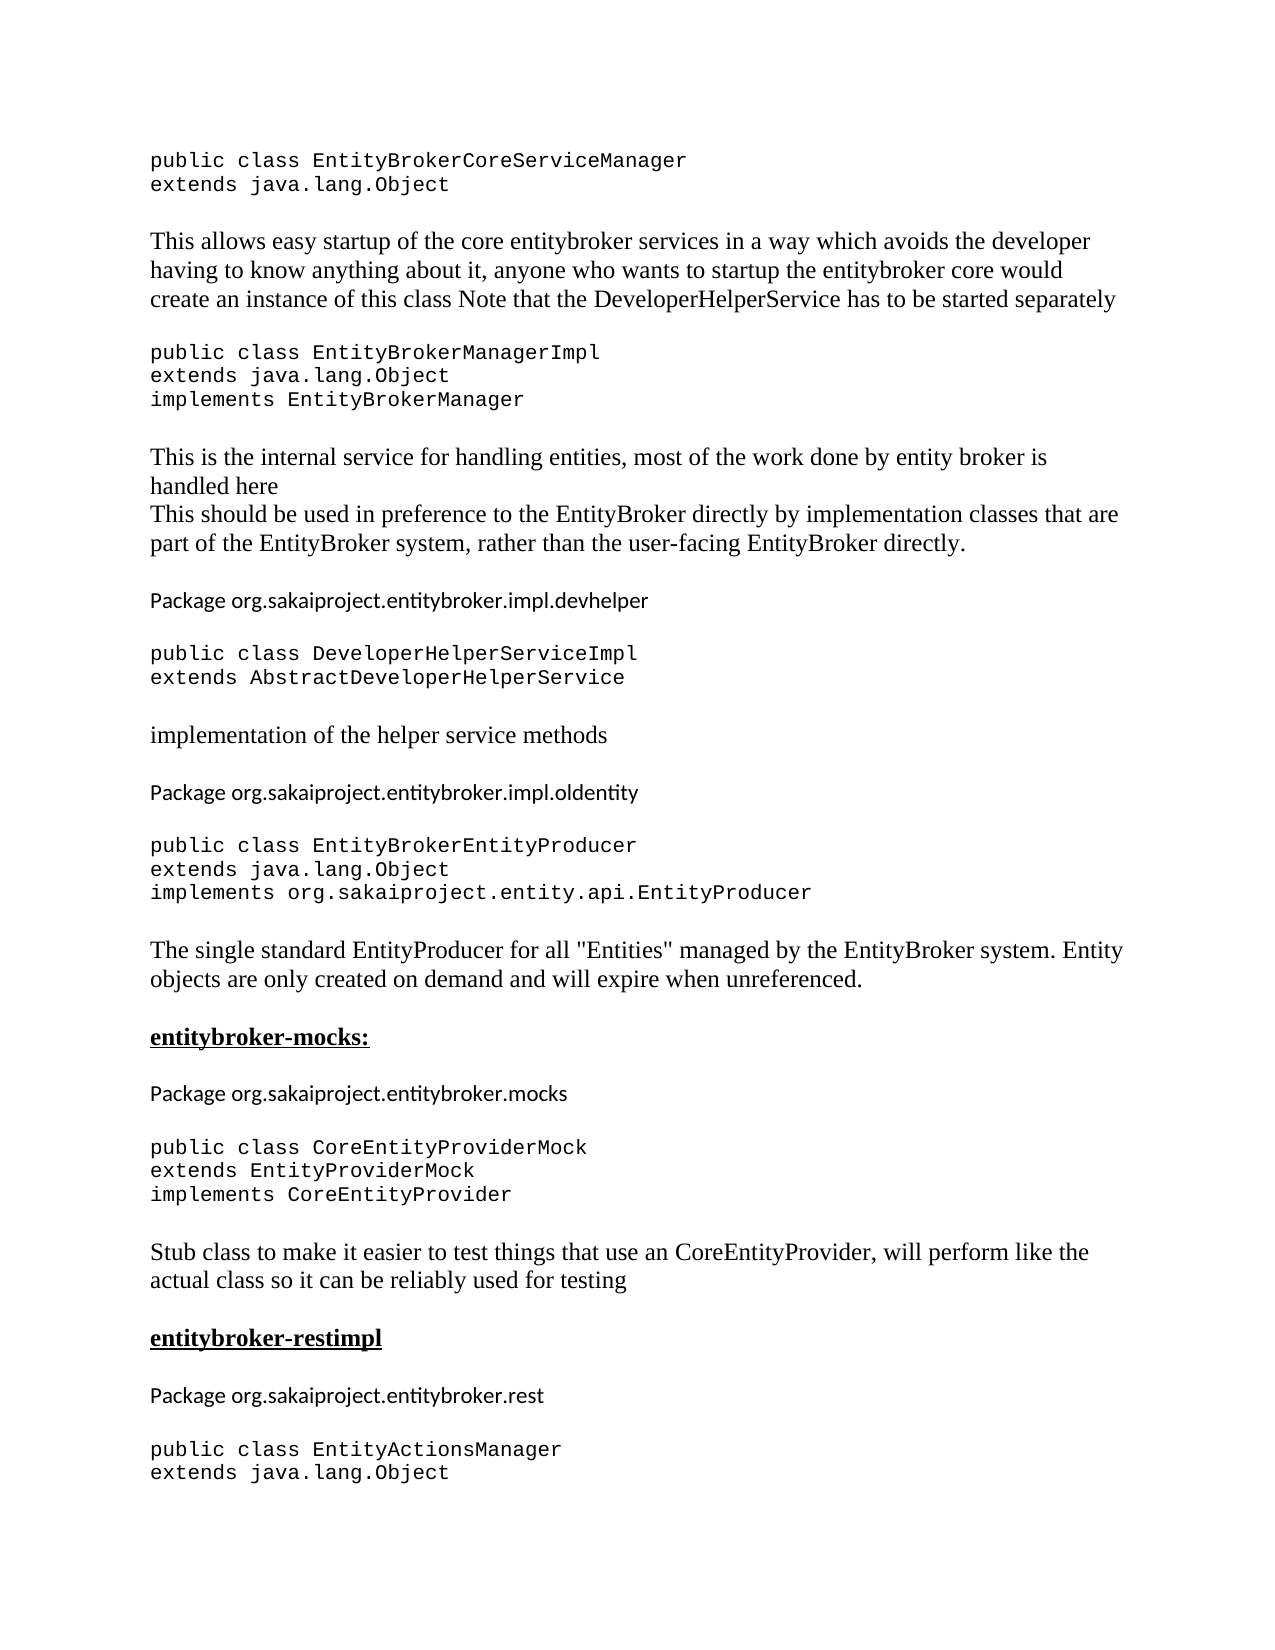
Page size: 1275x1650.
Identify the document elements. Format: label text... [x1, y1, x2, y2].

text Package org.sakaiproject.entitybroker.mocks [150, 1079, 1125, 1108]
text public class CoreEntityProviderMock [150, 1137, 1125, 1160]
text This allows easy startup of the core entitybroker services in a way which avoids the developer having to know anything about it, anyone who wants to startup the entitybroker core would create an instance of this class Note that the DeveloperHelperService has to be started separately [150, 226, 1125, 313]
text public class EntityBrokerCoreServiceManager [150, 150, 1125, 174]
text The single standard EntityProducer for all "Entities" managed by the EntityBroker system. Entity objects are only created on demand and will expire when unreferenced. [150, 935, 1125, 992]
text entitybroker-mocks: [150, 1022, 1125, 1050]
text implementation of the helper service methods [150, 720, 1125, 748]
text extends AbstractDeveloperHelperService [150, 667, 1125, 691]
text extends java.lang.Object [150, 174, 1125, 197]
text Package org.sakaiproject.entitybroker.impl.devhelper [150, 586, 1125, 614]
text public class EntityActionsManager [150, 1439, 1125, 1462]
text extends java.lang.Object [150, 366, 1125, 389]
text implements org.sakaiproject.entity.api.EntityProducer [150, 882, 1125, 906]
text public class EntityBrokerManagerImpl [150, 342, 1125, 366]
text implements CoreEntityProvider [150, 1184, 1125, 1208]
text extends java.lang.Object [150, 858, 1125, 882]
text This is the internal service for handling entities, most of the work done by entity broker is handled here This should be used in preference to the EntityBroker directly by implementation classes that are part of the EntityBroker system, rather than the user-facing EntityBroker directly. [150, 442, 1125, 557]
text extends EntityProviderMock [150, 1160, 1125, 1184]
text Package org.sakaiproject.entitybroker.rest [150, 1381, 1125, 1409]
text public class EntityBrokerEntityProducer [150, 835, 1125, 858]
text entitybroker-restimpl [150, 1323, 1125, 1352]
text public class DeveloperHelperServiceImpl [150, 643, 1125, 667]
text extends java.lang.Object [150, 1462, 1125, 1486]
text implements EntityBrokerManager [150, 389, 1125, 413]
text Package org.sakaiproject.entitybroker.impl.oldentity [150, 778, 1125, 806]
text Stub class to make it easier to test things that use an CoreEntityProvider, will perform like the actual class so it can be reliably used for testing [150, 1237, 1125, 1294]
